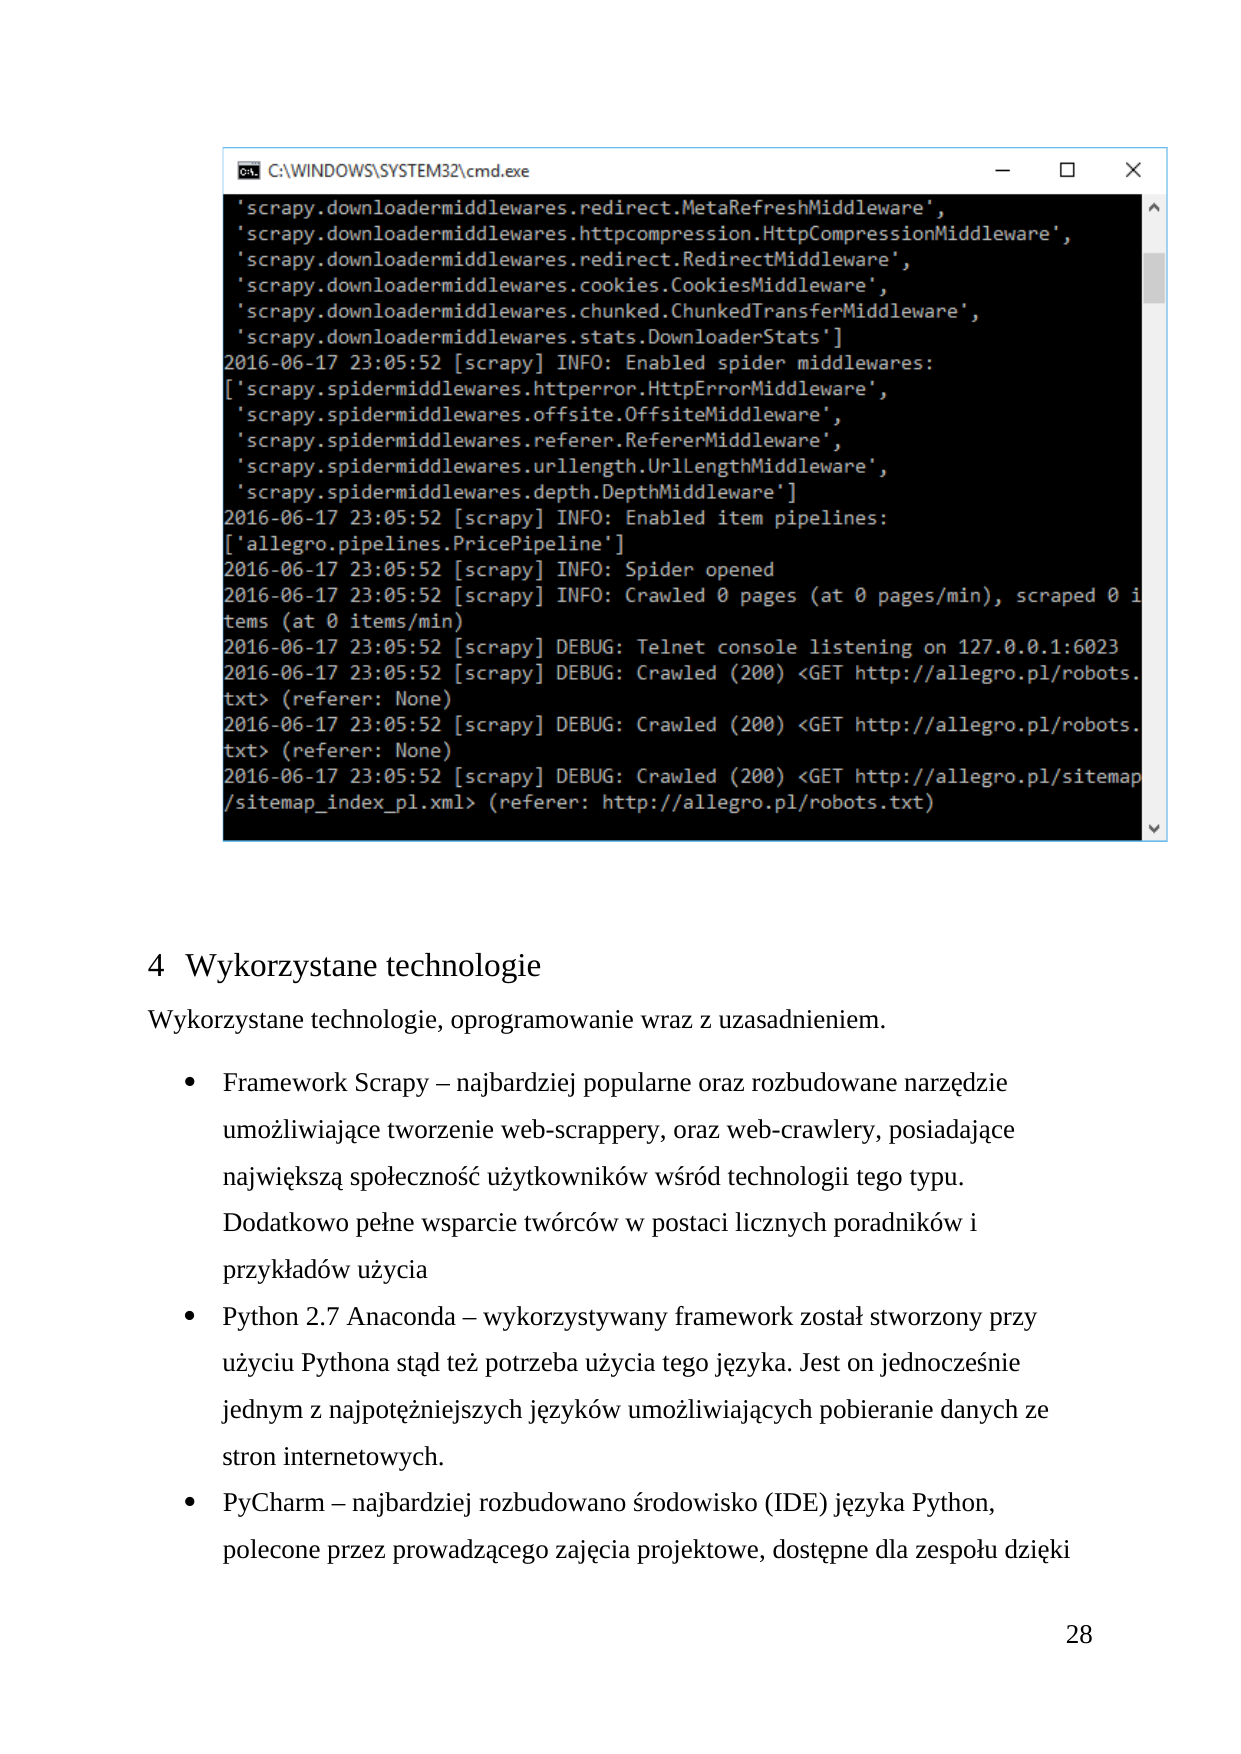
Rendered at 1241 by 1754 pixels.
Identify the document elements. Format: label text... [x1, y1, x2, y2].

list Python 2.7 Anaconda – wykorzystywany framework został stworzony przy użyciu Pythona stąd też potrzeba użycia tego języka. Jest on jednocześnie jednym z najpotężniejszych języków umożliwiających pobieranie danych ze stron internetowych. [185, 1300, 1093, 1471]
list Framework Scrapy – najbardziej popularne oraz rozbudowane narzędzie umożliwiające tworzenie web-scrappery, oraz web-crawlery, posiadające największą społeczność użytkowników wśród technologii tego typu. Dodatkowo pełne wsparcie twórców w postaci licznych poradników i przykładów użycia [185, 1066, 1093, 1284]
text Wykorzystane technologie, oprogramowanie wraz z uzasadnieniem. [148, 1003, 1093, 1034]
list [185, 1487, 1093, 1564]
subtitle Wykorzystane technologie [148, 946, 1093, 984]
picture [222, 147, 1168, 842]
